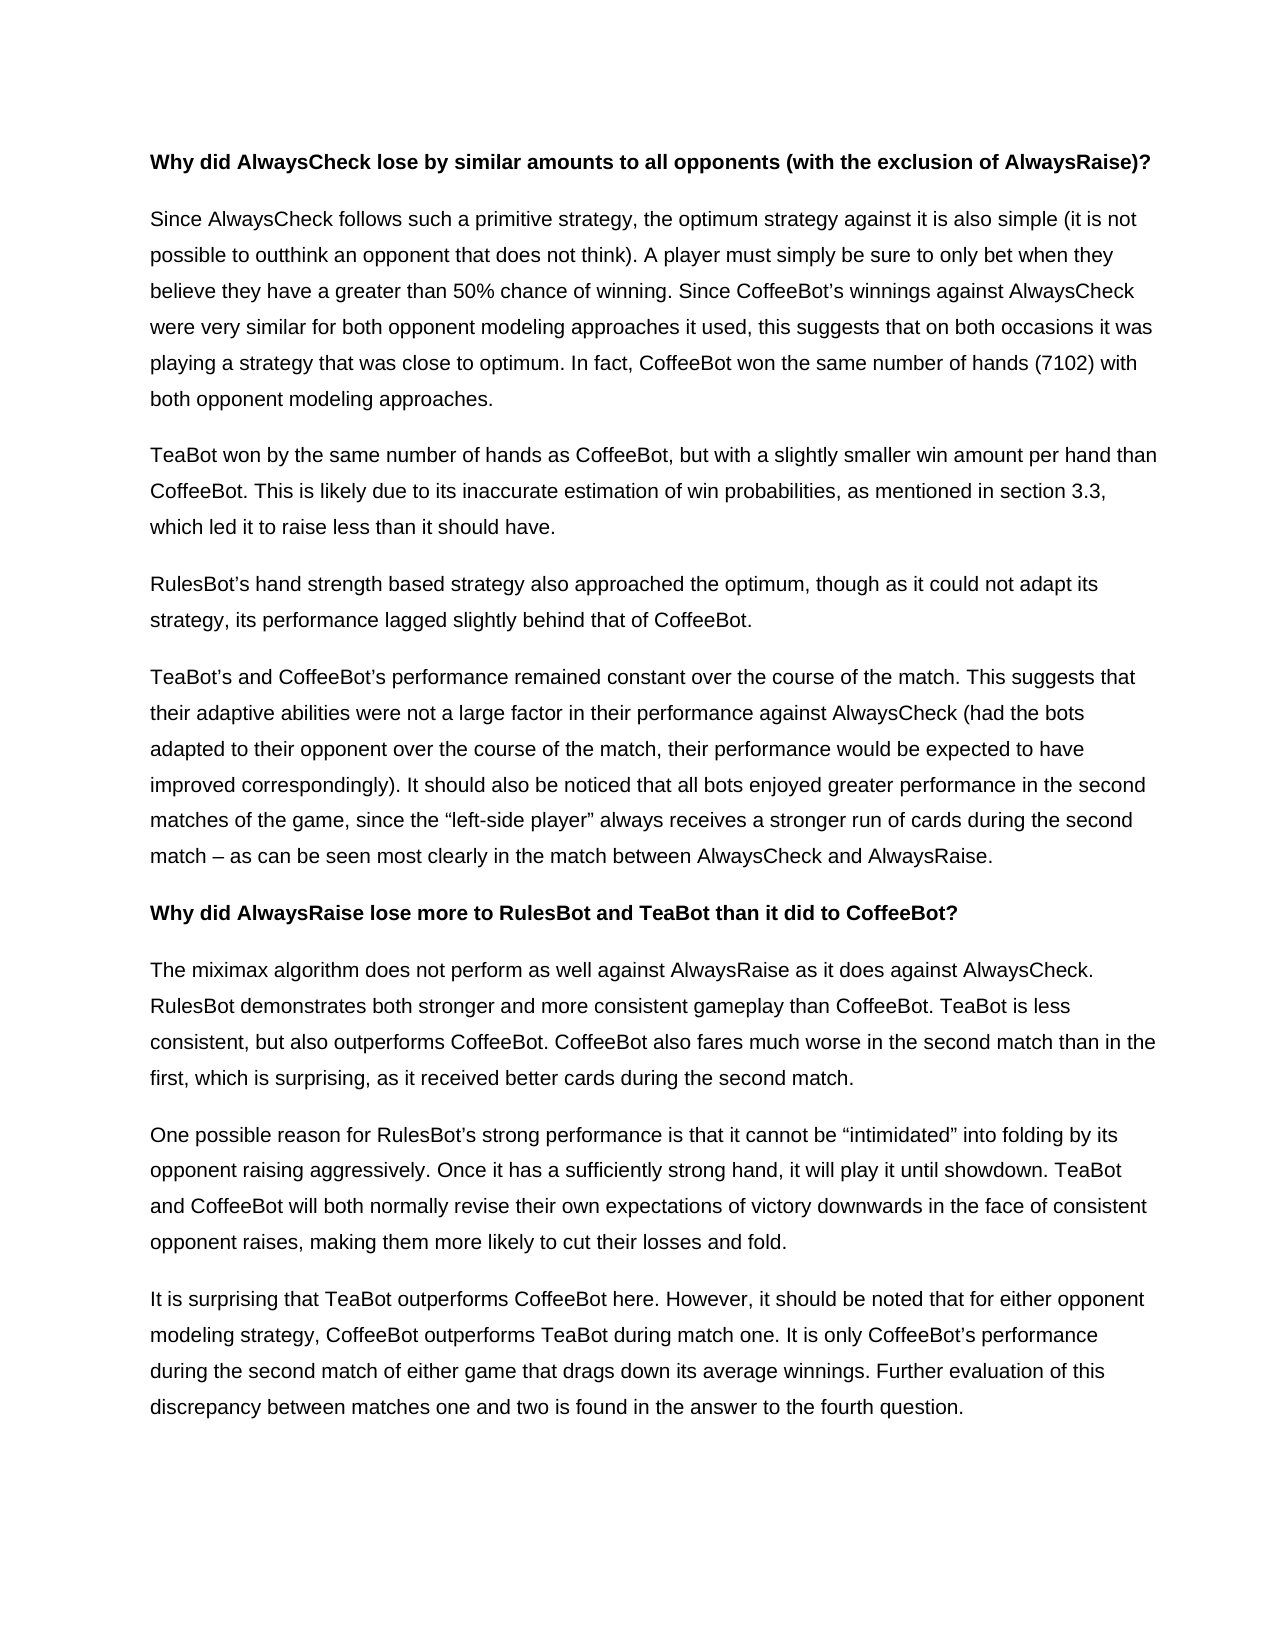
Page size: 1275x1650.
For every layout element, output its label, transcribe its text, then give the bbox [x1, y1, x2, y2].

text RulesBot’s hand strength based strategy also approached the optimum, though as it could not adapt its strategy, its performance lagged slightly behind that of CoffeeBot. [150, 572, 1162, 632]
text TeaBot won by the same number of hands as CoffeeBot, but with a slightly smaller win amount per hand than CoffeeBot. This is likely due to its inaccurate estimation of win probabilities, as mentioned in section 3.3, which led it to raise less than it should have. [150, 443, 1162, 539]
text It is surprising that TeaBot outperforms CoffeeBot here. However, it should be noted that for either opponent modeling strategy, CoffeeBot outperforms TeaBot during match one. It is only CoffeeBot’s performance during the second match of either game that drags down its average winnings. Further evaluation of this discrepancy between matches one and two is found in the answer to the fourth question. [150, 1287, 1162, 1419]
text Since AlwaysCheck follows such a primitive strategy, the optimum strategy against it is also simple (it is not possible to outthink an opponent that does not think). A player must simply be sure to only bet when they believe they have a greater than 50% chance of winning. Since CoffeeBot’s winnings against AlwaysCheck were very similar for both opponent modeling approaches it used, this suggests that on both occasions it was playing a strategy that was close to optimum. In fact, CoffeeBot won the same number of hands (7102) with both opponent modeling approaches. [150, 207, 1162, 410]
text Why did AlwaysRaise lose more to RulesBot and TeaBot than it did to CoffeeBot? [150, 901, 1162, 925]
text TeaBot’s and CoffeeBot’s performance remained constant over the course of the match. This suggests that their adaptive abilities were not a large factor in their performance against AlwaysCheck (had the bots adapted to their opponent over the course of the match, their performance would be expected to have improved correspondingly). It should also be noticed that all bots enjoyed greater performance in the second matches of the game, since the “left-side player” always receives a stronger run of cards during the second match – as can be seen most clearly in the match between AlwaysCheck and AlwaysRaise. [150, 664, 1162, 868]
text One possible reason for RulesBot’s strong performance is that it cannot be “intimidated” into folding by its opponent raising aggressively. Once it has a sufficiently strong hand, it will play it until showdown. TeaBot and CoffeeBot will both normally revise their own expectations of victory downwards in the face of consistent opponent raises, making them more likely to cut their losses and fold. [150, 1122, 1162, 1254]
text Why did AlwaysCheck lose by similar amounts to all opponents (with the exclusion of AlwaysRaise)? [150, 150, 1162, 174]
text The miximax algorithm does not perform as well against AlwaysRaise as it does against AlwaysCheck. RulesBot demonstrates both stronger and more consistent gameplay than CoffeeBot. TeaBot is less consistent, but also outperforms CoffeeBot. CoffeeBot also fares much worse in the second match than in the first, which is surprising, as it received better cards during the second match. [150, 958, 1162, 1089]
